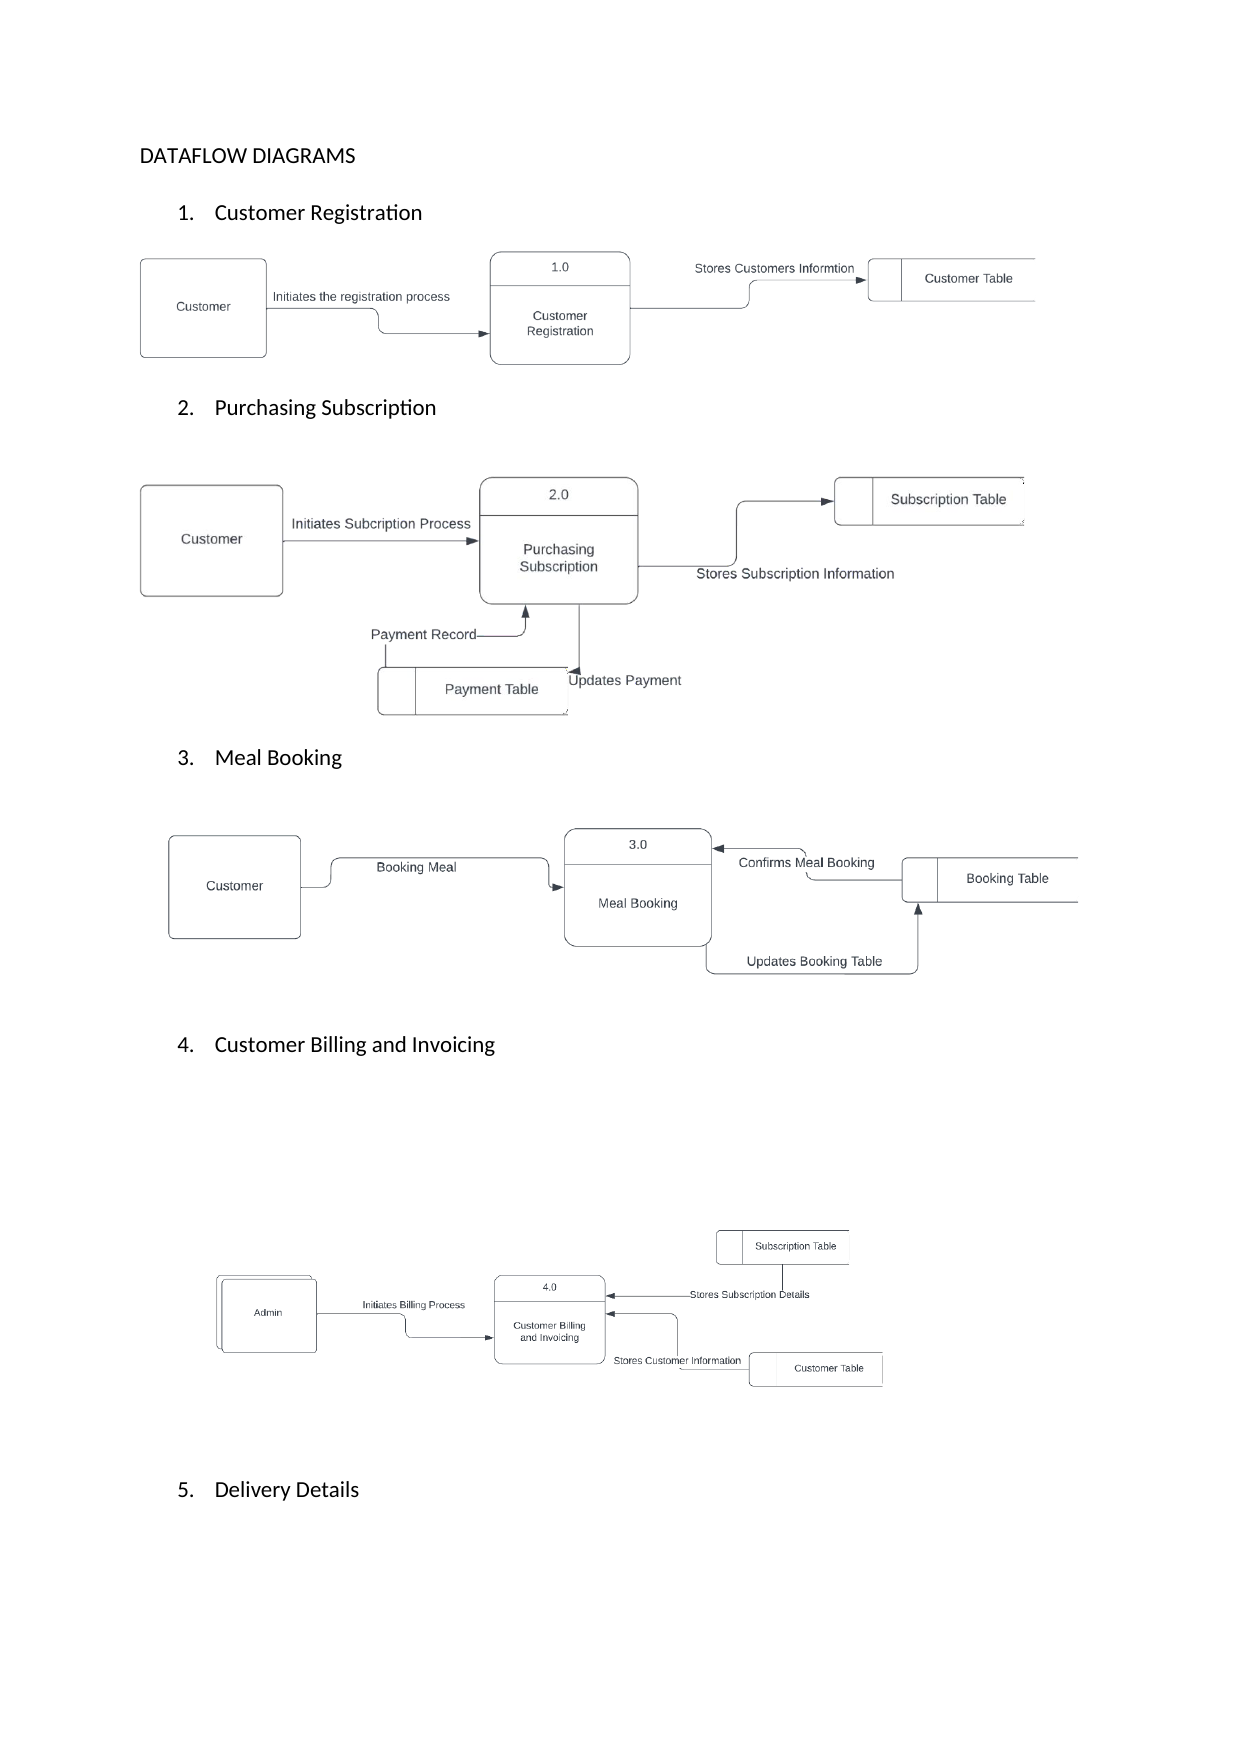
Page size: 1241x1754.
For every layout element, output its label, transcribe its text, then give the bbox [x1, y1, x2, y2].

list Meal Booking [177, 743, 1130, 771]
picture [139, 1086, 1115, 1447]
picture [139, 799, 1107, 1003]
list Purchasing Subscription [177, 393, 1130, 421]
text DATAFLOW DIAGRAMS [139, 142, 1130, 170]
list Customer Registration [177, 198, 1130, 226]
picture [139, 251, 1036, 365]
list Delivery Details [177, 1475, 1130, 1503]
picture [139, 476, 1025, 716]
list Customer Billing and Invoicing [177, 1030, 1130, 1058]
